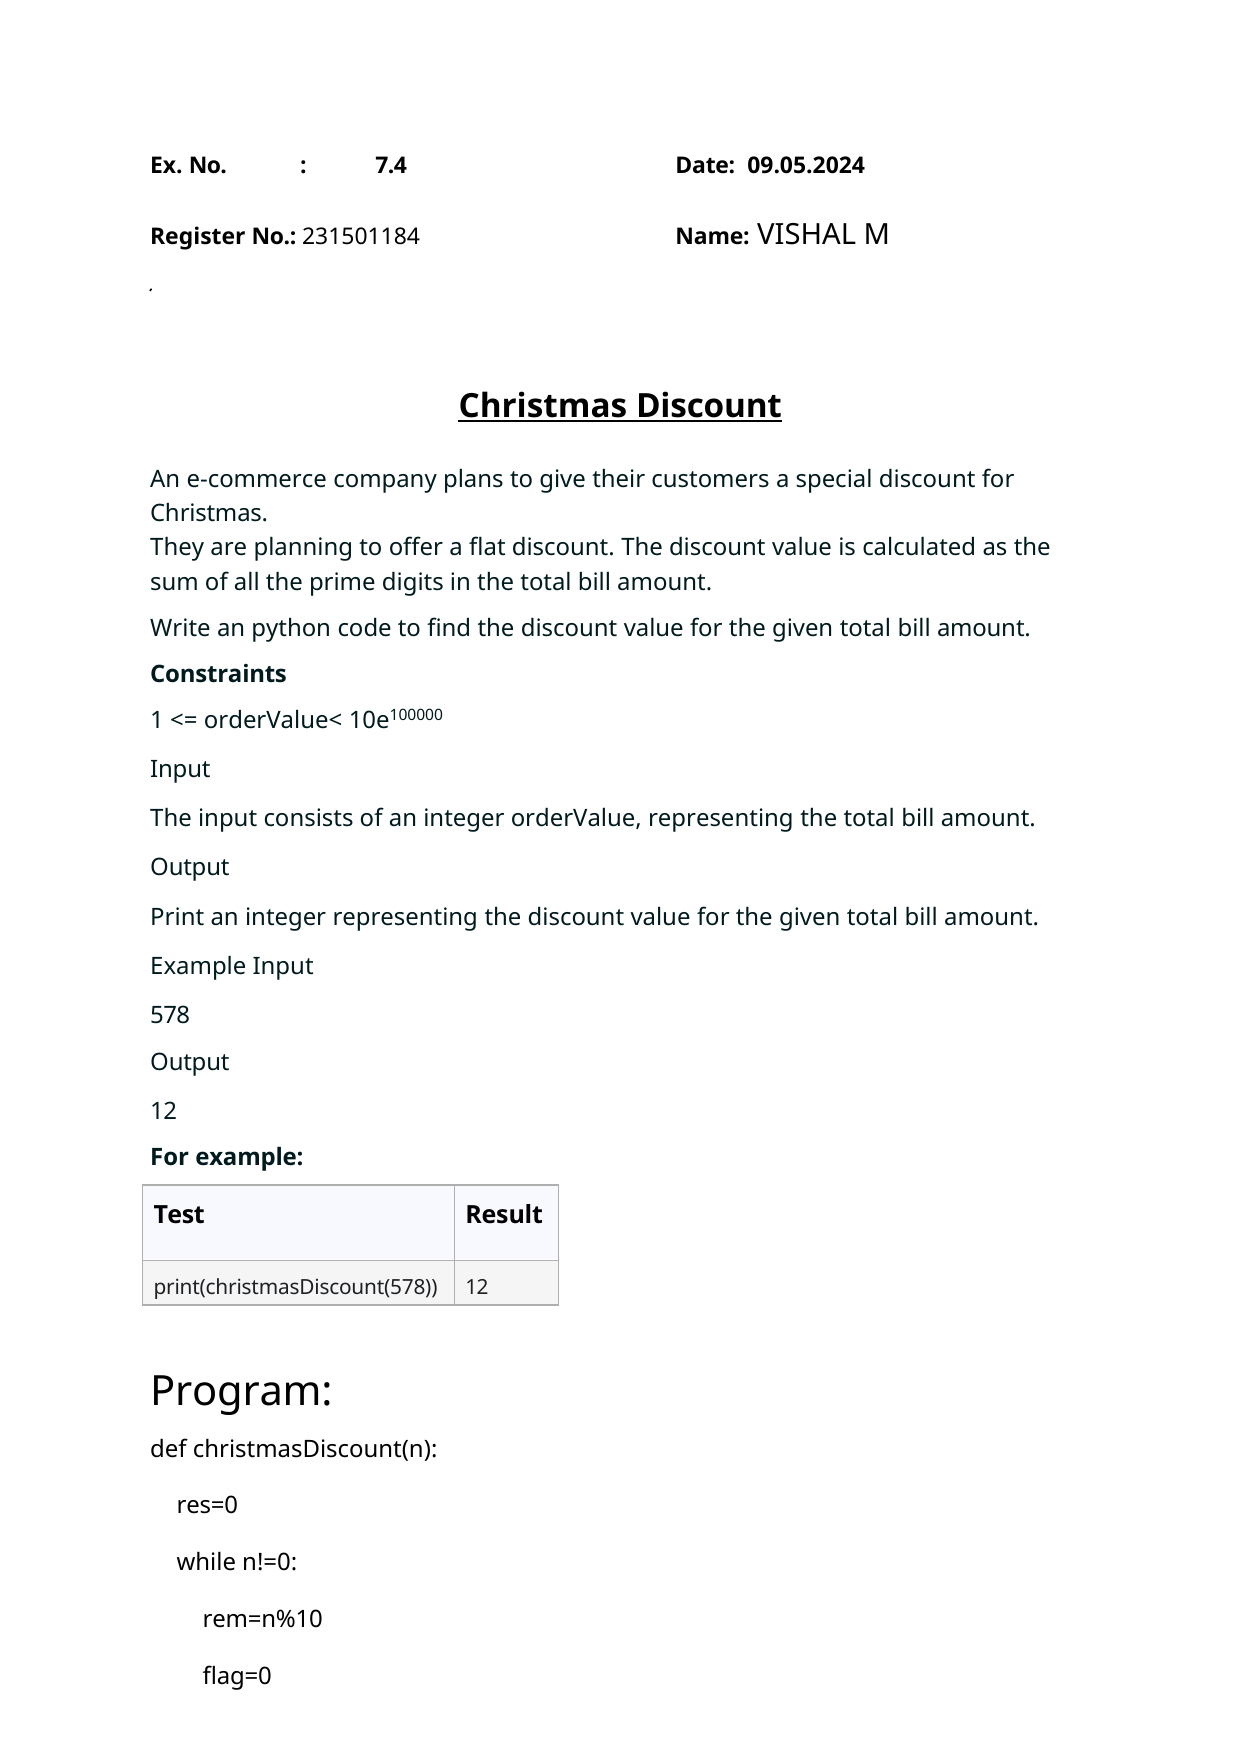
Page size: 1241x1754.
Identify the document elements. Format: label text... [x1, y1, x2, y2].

text An e-commerce company plans to give their customers a special discount for Christmas. [150, 462, 1087, 528]
table_cell print(christmasDiscount(578)) [143, 1261, 454, 1304]
text The input consists of an integer orderValue, representing the total bill amount. Output [150, 801, 1087, 883]
table_header Result [455, 1186, 558, 1259]
text 1 <= orderValue< 10e100000 Input [150, 703, 492, 785]
table_header Test [143, 1186, 454, 1259]
text Write an python code to find the discount value for the given total bill amount. [150, 611, 1138, 643]
text def christmasDiscount(n): res=0 [150, 1431, 492, 1520]
text while n!=0: rem=n%10 flag=0 [176, 1545, 368, 1691]
text Constraints [150, 657, 1138, 689]
text They are planning to offer a flat discount. The discount value is calculated as the sum of all the prime digits in the total bill amount. [150, 530, 1078, 597]
text For example: [150, 1142, 1138, 1171]
subtitle Program: [150, 1360, 1138, 1417]
text 578 [150, 998, 1138, 1031]
text Ex. No. : 7.4 Date: 09.05.2024 [150, 149, 1138, 180]
text Output 12 [150, 1045, 252, 1126]
text Print an integer representing the discount value for the given total bill amount. Example Input [150, 899, 1087, 981]
subtitle Christmas Discount [129, 381, 1111, 427]
text Register No.: 231501184 Name: VISHAL M [150, 213, 1138, 253]
table_cell 12 [455, 1261, 558, 1304]
